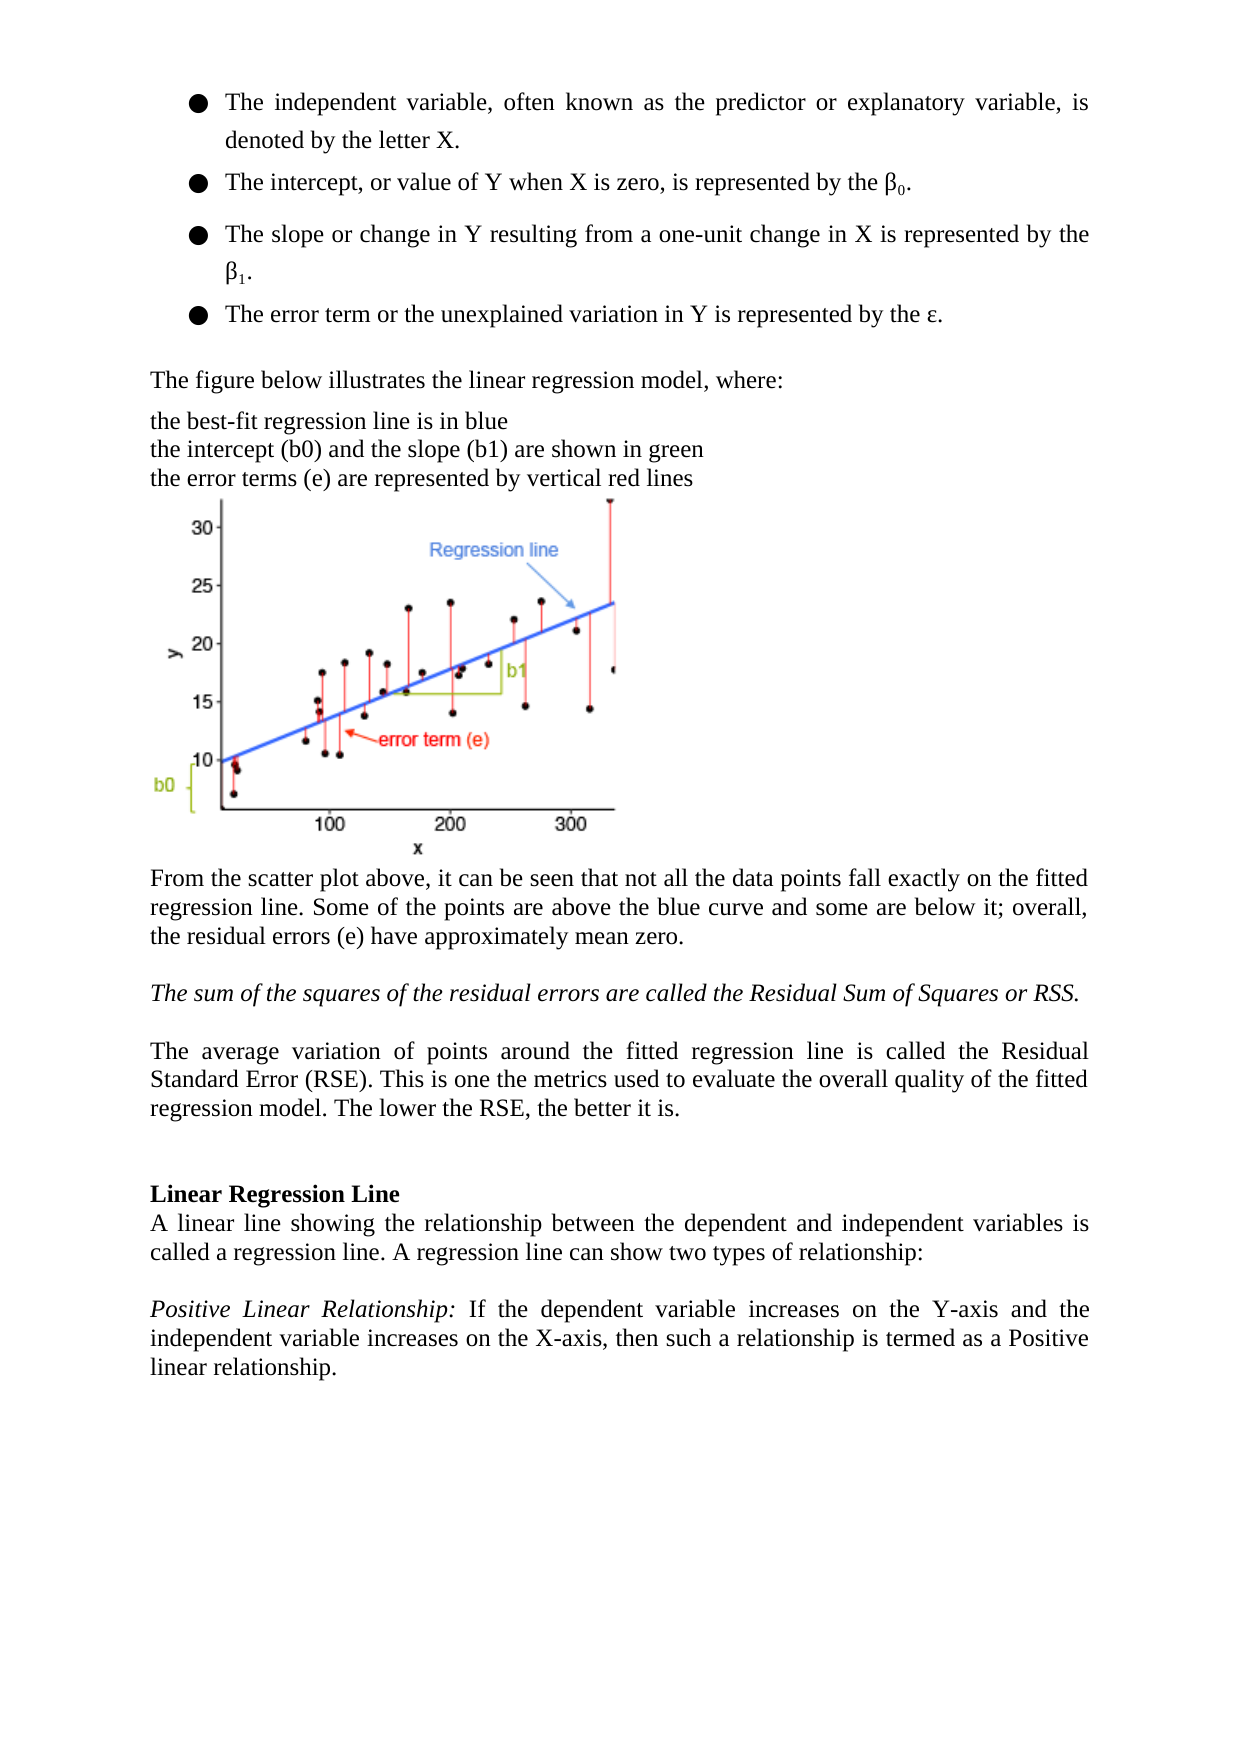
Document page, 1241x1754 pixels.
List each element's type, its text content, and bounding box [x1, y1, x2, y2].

text The figure below illustrates the linear regression model, where: [150, 365, 1090, 394]
list The intercept, or value of Y when X is zero, is represented by the β₀. [187, 154, 1090, 205]
text the best-fit regression line is in blue [150, 406, 1090, 434]
text the error terms (e) are represented by vertical red lines [150, 463, 1090, 492]
list The independent variable, often known as the predictor or explanatory variable, is denoted by the letter X. [187, 74, 1090, 154]
text Linear Regression Line [150, 1179, 1090, 1208]
text The average variation of points around the fitted regression line is called the Residual Standard Error (RSE). This is one the metrics used to evaluate the overall quality of the fitted regression model. The lower the RSE, the better it is. [150, 1036, 1090, 1122]
text From the scatter plot above, it can be seen that not all the data points fall exactly on the fitted regression line. Some of the points are above the blue curve and some are below it; overall, the residual errors (e) have approximately mean zero. [150, 863, 1090, 949]
list The error term or the unexplained variation in Y is represented by the ε. [187, 285, 1090, 336]
text the intercept (b0) and the slope (b1) are shown in green [150, 434, 1090, 463]
list The slope or change in Y resulting from a one-unit change in X is represented by the β₁. [187, 205, 1090, 285]
text Positive Linear Relationship: If the dependent variable increases on the Y-axis and the independent variable increases on the X-axis, then such a relationship is termed as a Positive linear relationship. [150, 1294, 1090, 1381]
text The sum of the squares of the residual errors are called the Residual Sum of Squares or RSS. [150, 978, 1090, 1007]
picture [150, 492, 624, 864]
text A linear line showing the relationship between the dependent and independent variables is called a regression line. A regression line can show two types of relationship: [150, 1208, 1090, 1266]
